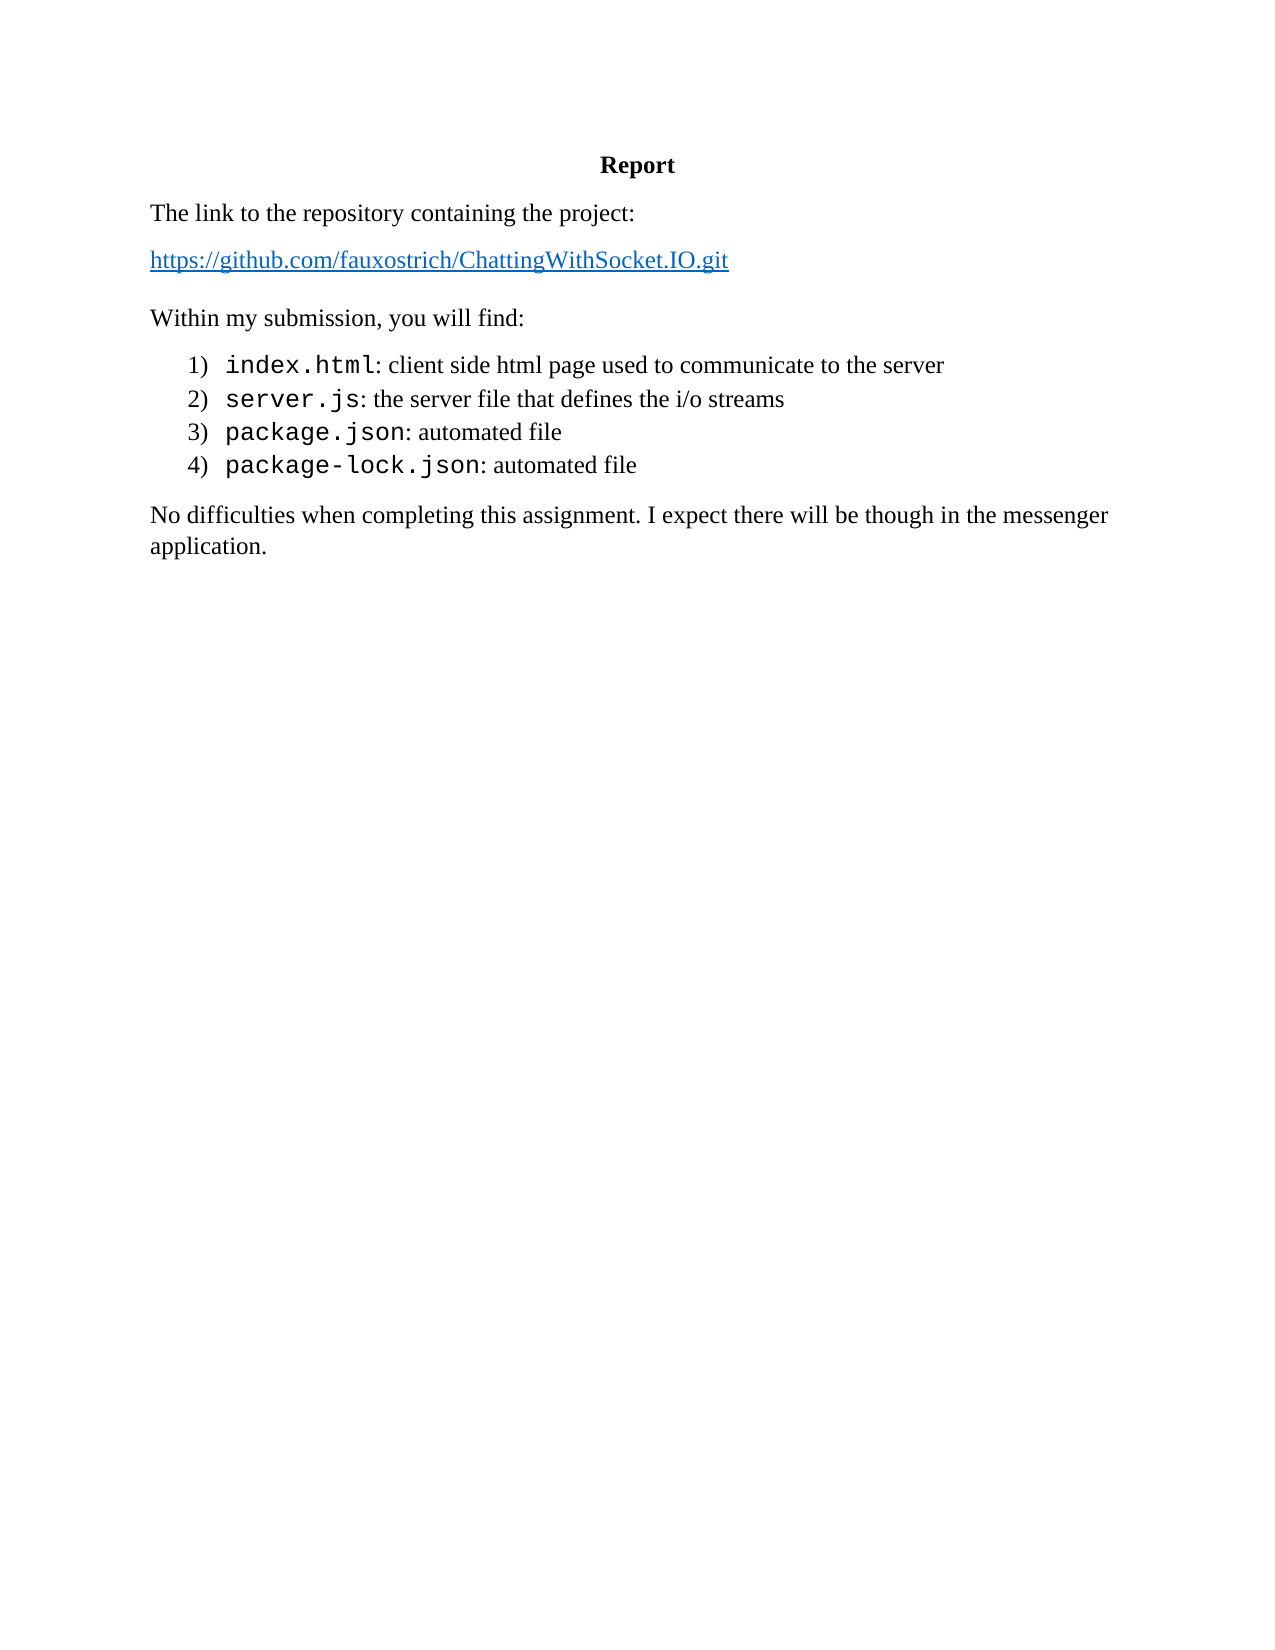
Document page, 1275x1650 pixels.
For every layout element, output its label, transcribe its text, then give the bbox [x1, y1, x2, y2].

list package.json: automated file [187, 417, 1125, 448]
text https://github.com/fauxostrich/ChattingWithSocket.IO.git [150, 245, 1125, 274]
text The link to the repository containing the project: [150, 198, 1125, 226]
text Report [150, 150, 1125, 179]
text Within my submission, you will find: [150, 303, 1125, 332]
list server.js: the server file that defines the i/o streams [187, 384, 1125, 415]
text No difficulties when completing this assignment. I expect there will be though in the messenger application. [150, 500, 1125, 560]
list index.html: client side html page used to communicate to the server [187, 351, 1125, 381]
list package-lock.json: automated file [187, 450, 1125, 481]
